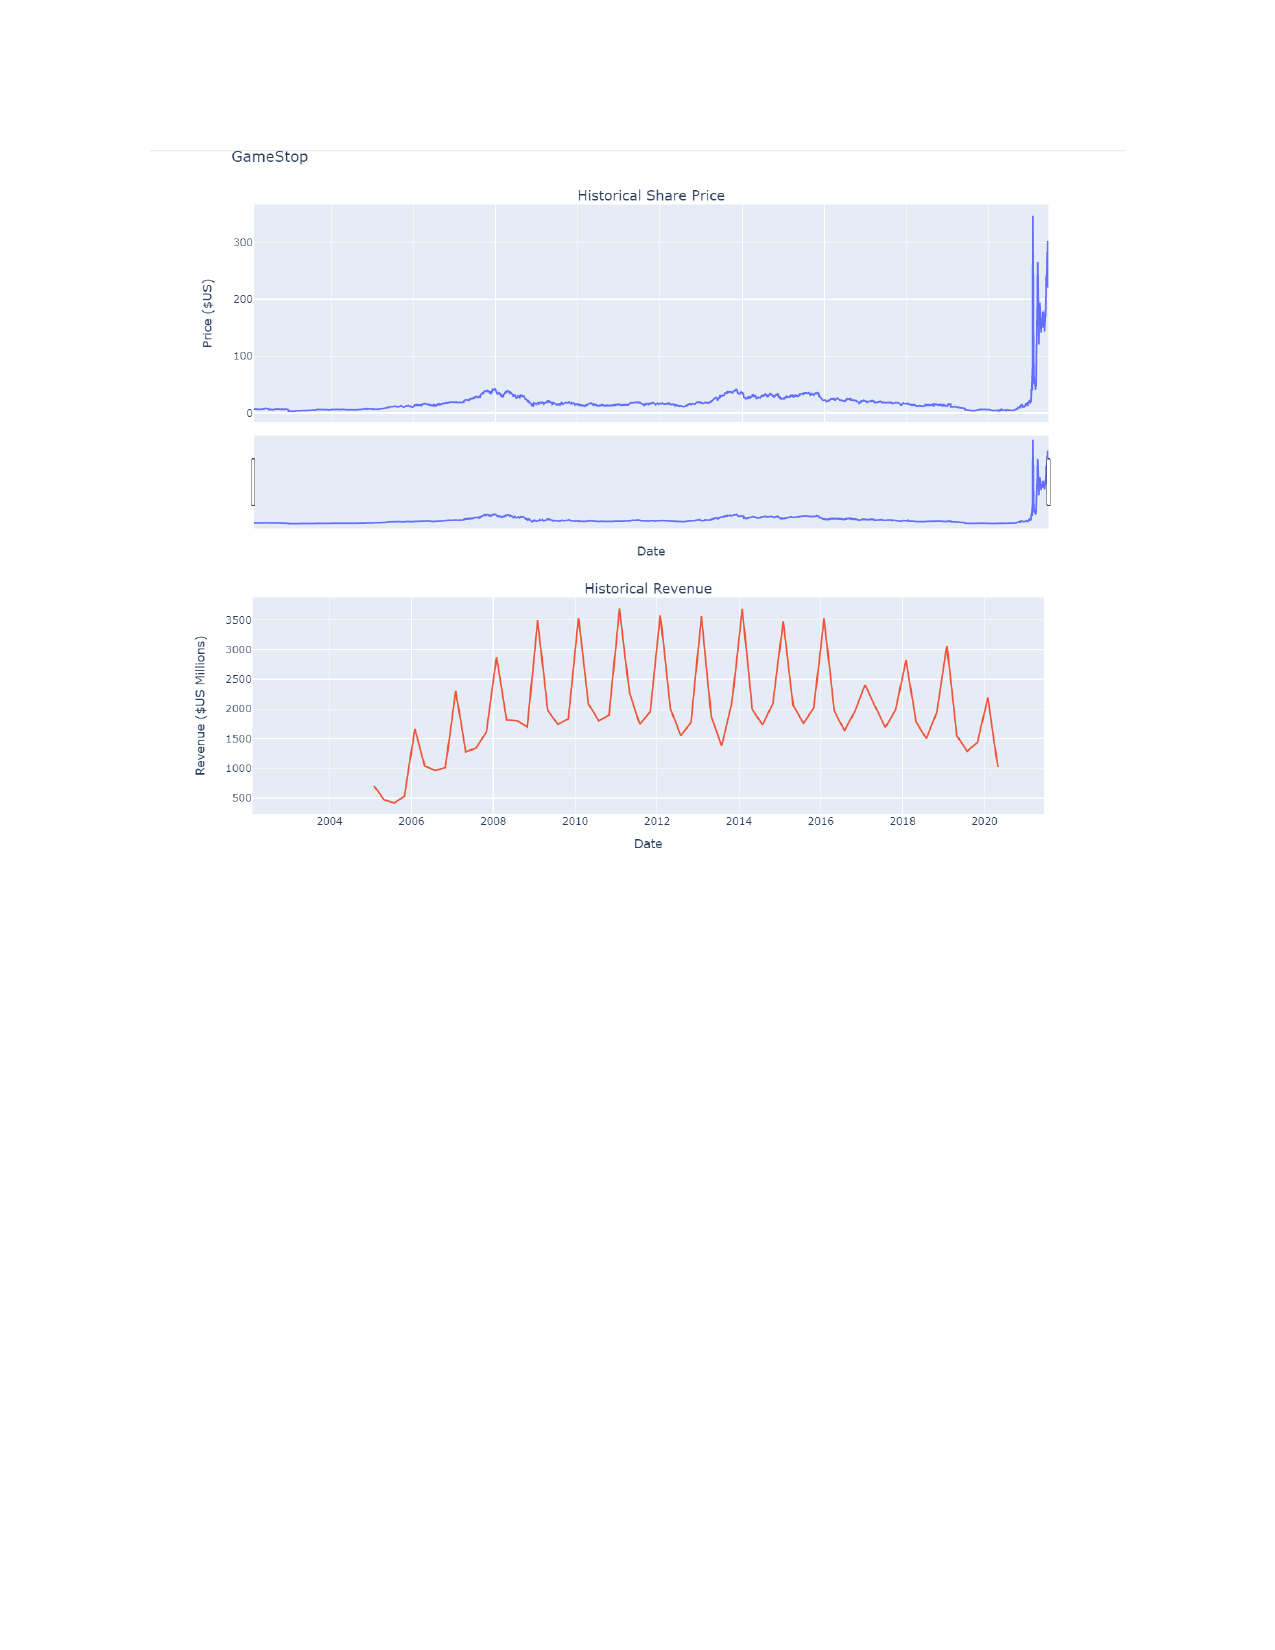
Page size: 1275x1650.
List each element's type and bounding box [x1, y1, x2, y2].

picture [150, 576, 1125, 878]
picture [150, 150, 1125, 558]
